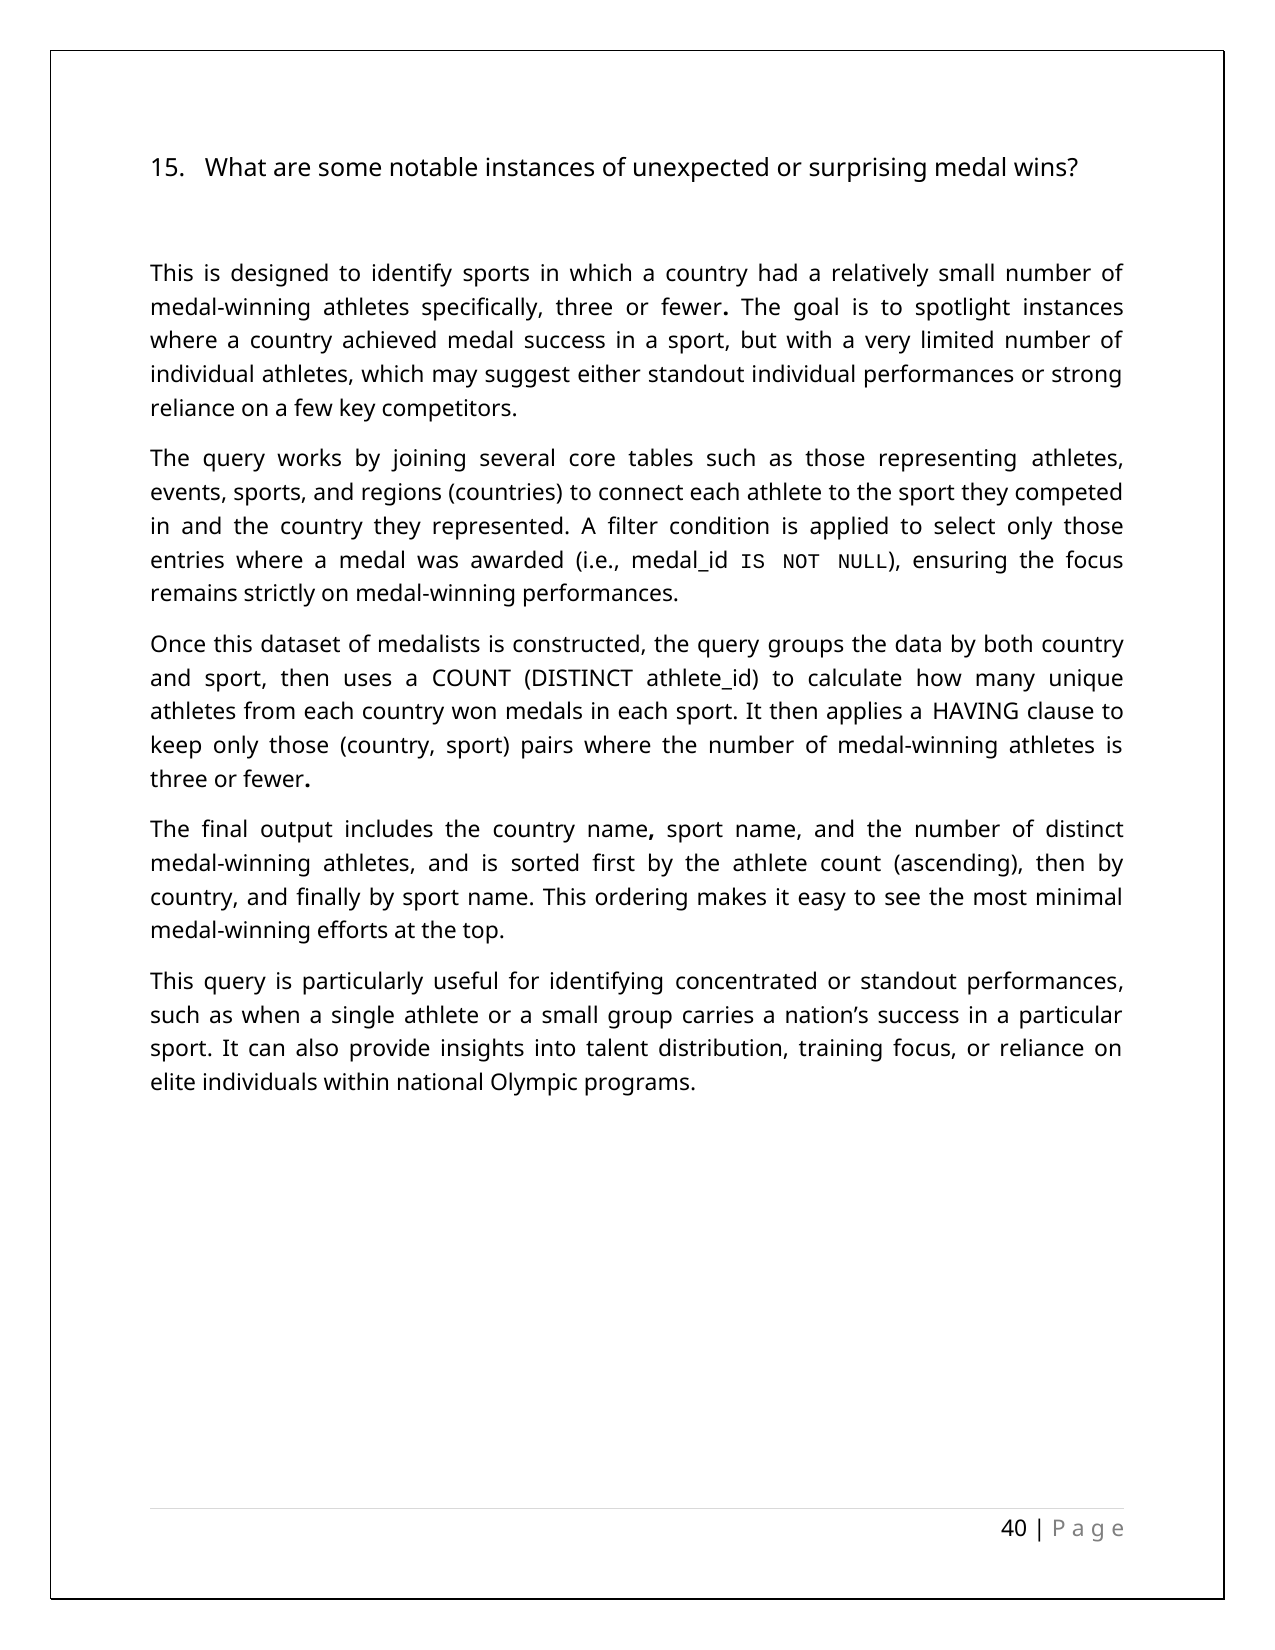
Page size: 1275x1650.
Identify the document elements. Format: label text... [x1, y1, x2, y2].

text 15. What are some notable instances of unexpected or surprising medal wins? [150, 150, 1124, 184]
text This is designed to identify sports in which a country had a relatively small number of medal-winning athletes specifically, three or fewer. The goal is to spotlight instances where a country achieved medal success in a sport, but with a very limited number of individual athletes, which may suggest either standout individual performances or strong reliance on a few key competitors. [150, 257, 1124, 423]
text This query is particularly useful for identifying concentrated or standout performances, such as when a single athlete or a small group carries a nation’s success in a particular sport. It can also provide insights into talent distribution, training focus, or reliance on elite individuals within national Olympic programs. [150, 965, 1124, 1097]
text Once this dataset of medalists is constructed, the query groups the data by both country and sport, then uses a COUNT (DISTINCT athlete_id) to calculate how many unique athletes from each country won medals in each sport. It then applies a HAVING clause to keep only those (country, sport) pairs where the number of medal-winning athletes is three or fewer. [150, 628, 1124, 794]
text The query works by joining several core tables such as those representing athletes, events, sports, and regions (countries) to connect each athlete to the sport they competed in and the country they represented. A filter condition is applied to select only those entries where a medal was awarded (i.e., medal_id IS NOT NULL), ensuring the focus remains strictly on medal-winning performances. [150, 442, 1124, 608]
text The final output includes the country name, sport name, and the number of distinct medal-winning athletes, and is sorted first by the athlete count (ascending), then by country, and finally by sport name. This ordering makes it easy to see the most minimal medal-winning efforts at the top. [150, 813, 1124, 946]
